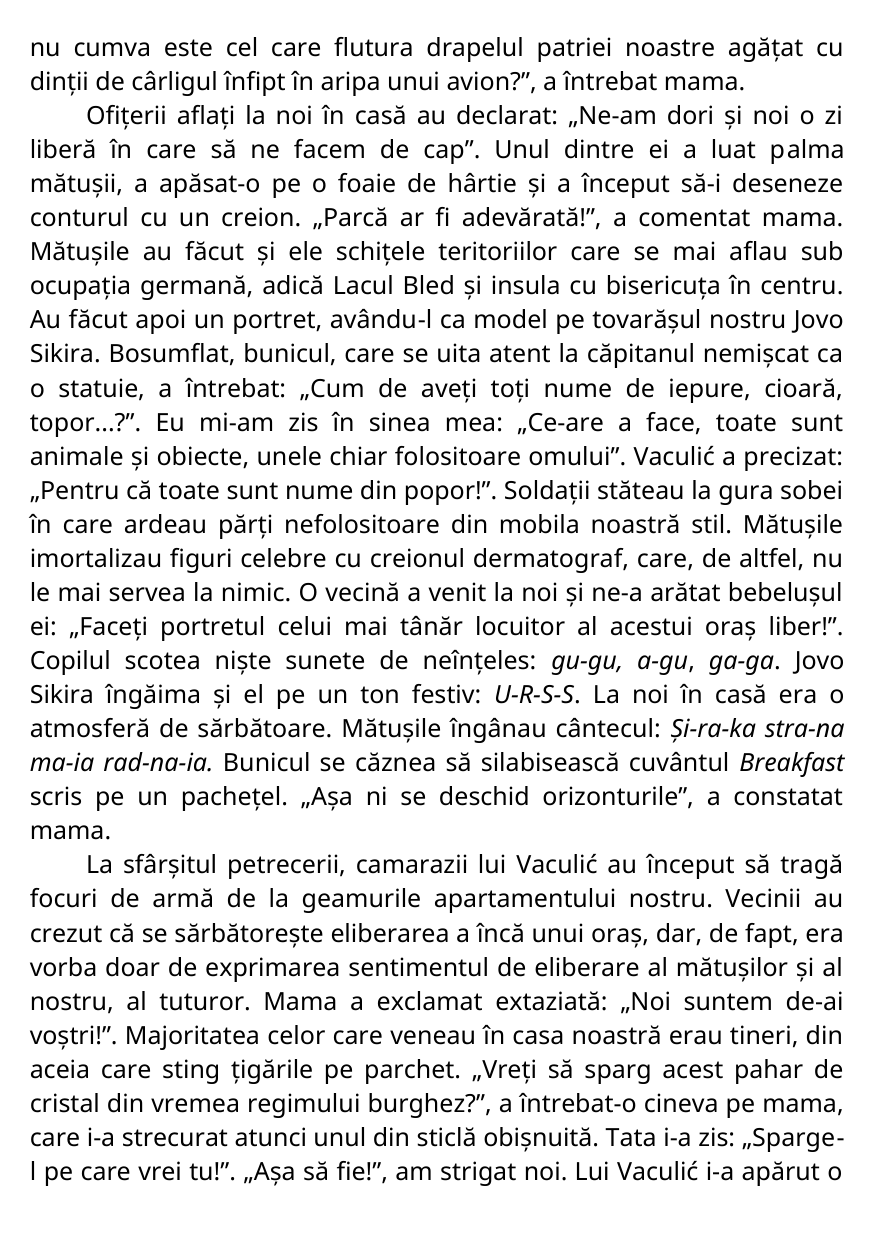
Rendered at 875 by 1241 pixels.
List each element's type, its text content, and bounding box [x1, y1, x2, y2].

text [29, 29, 844, 98]
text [29, 847, 844, 1188]
text Ofiţerii aflaţi la noi în casă au declarat: „Ne-am dori şi noi o zi liberă în care să ne facem de cap”. Unul dintre ei a luat palma mătuşii, a apăsat-o pe o foaie de hârtie şi a început să-i deseneze conturul cu un creion. „Parcă ar fi adevărată!”, a comentat mama. Mătuşile au făcut şi ele schiţele teritoriilor care se mai aflau sub ocupaţia germană, adică Lacul Bled şi insula cu bisericuţa în centru. Au făcut apoi un portret, avându-l ca model pe tovarăşul nostru Jovo Sikira. Bosumflat, bunicul, care se uita atent la căpitanul nemişcat ca o statuie, a întrebat: „Cum de aveţi toţi nume de iepure, cioară, topor...?”. Eu mi-am zis în sinea mea: „Ce-are a face, toate sunt animale şi obiecte, unele chiar folositoare omului”. Vaculić a precizat: „Pentru că toate sunt nume din popor!”. Soldaţii stăteau la gura sobei în care ardeau părţi nefolositoare din mobila noastră stil. Mătuşile imortalizau figuri celebre cu creionul dermatograf, care, de altfel, nu le mai servea la nimic. O vecină a venit la noi şi ne-a arătat bebeluşul ei: „Faceţi portretul celui mai tânăr locuitor al acestui oraş liber!”. Copilul scotea nişte sunete de neînţeles: gu-gu, a-gu, ga-ga. Jovo Sikira îngăima şi el pe un ton festiv: U-R-S-S. La noi în casă era o atmosferă de sărbătoare. Mătuşile îngânau cântecul: Şi-ra-ka stra-na ma-ia rad-na-ia. Bunicul se căznea să silabisească cuvântul Breakfast scris pe un pacheţel. „Aşa ni se deschid orizonturile”, a constatat mama. [29, 98, 844, 847]
